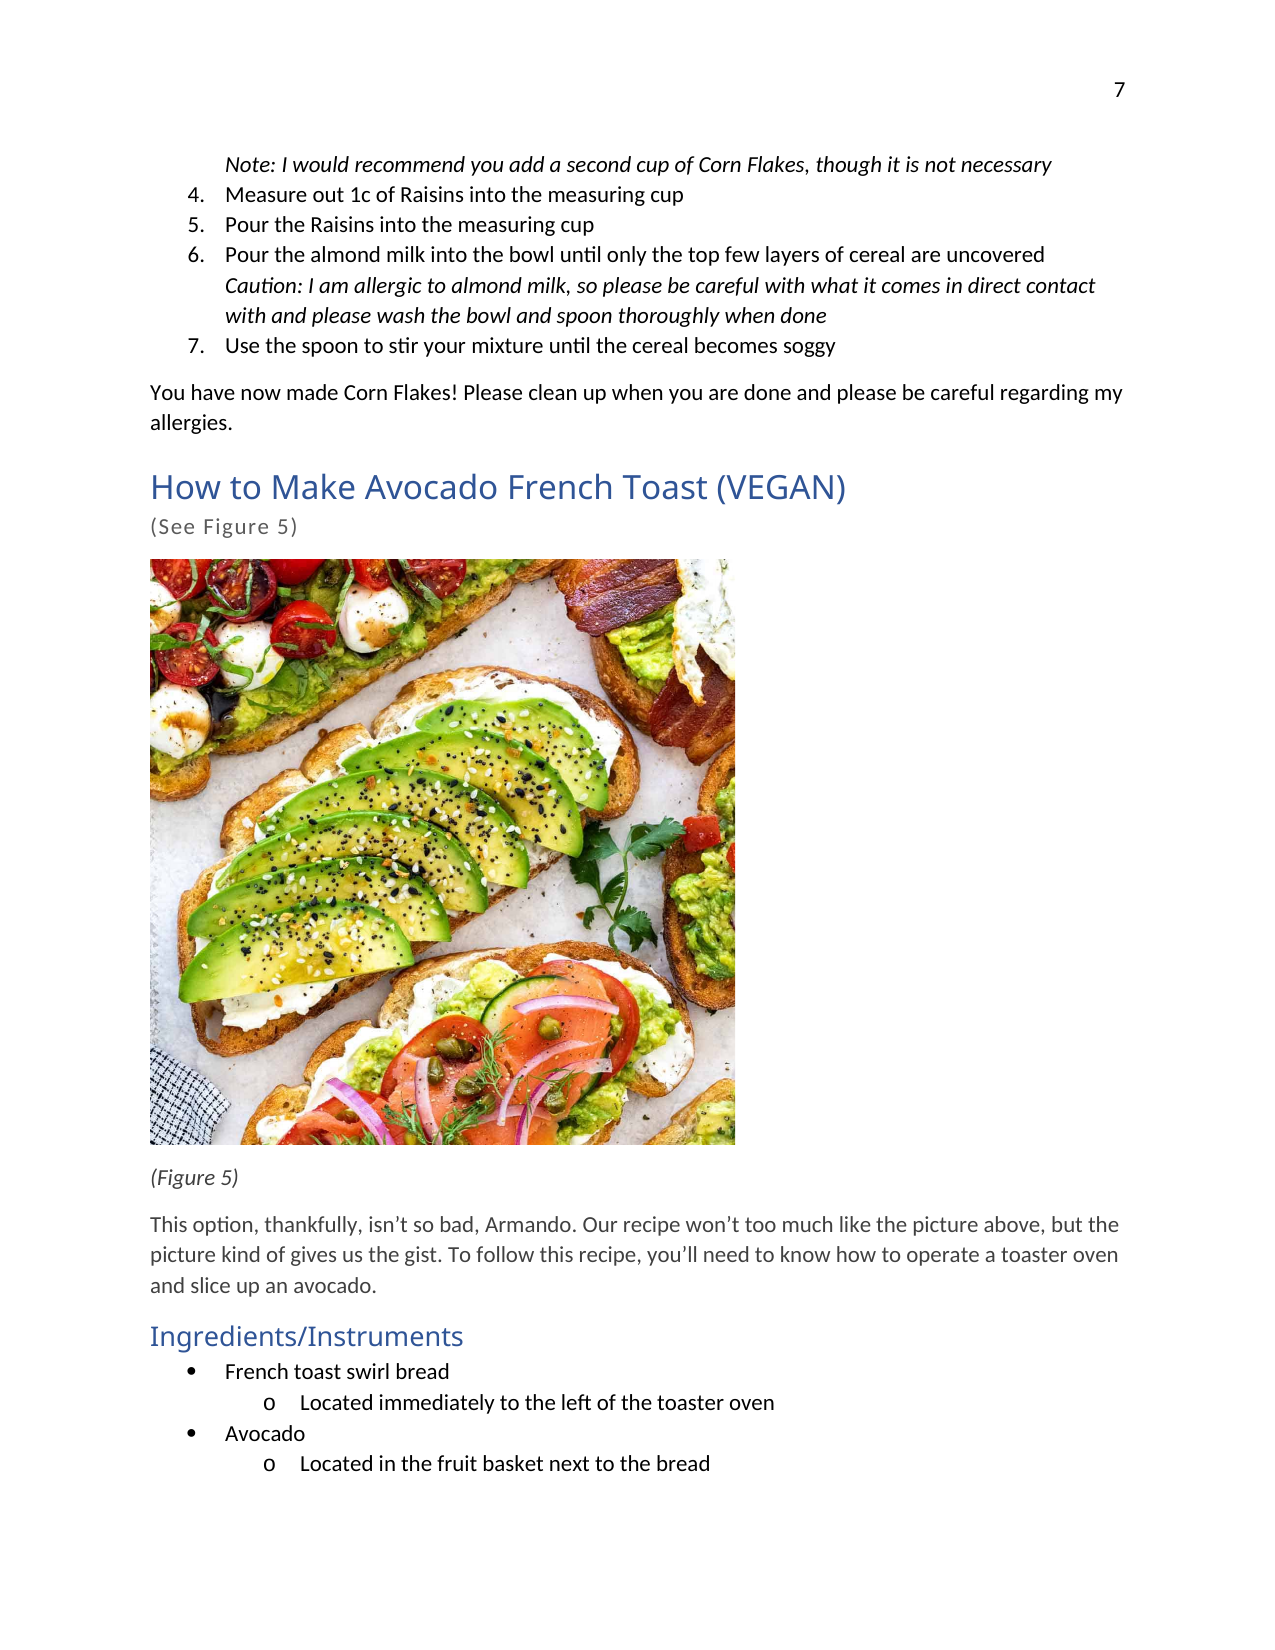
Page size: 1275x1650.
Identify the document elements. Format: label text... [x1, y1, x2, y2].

list Avocado [187, 1419, 1125, 1447]
text This option, thankfully, isn’t so bad, Armando. Our recipe won’t too much like the picture above, but the picture kind of gives us the gist. To follow this recipe, you’ll need to know how to operate a toaster oven and slice up an avocado. [150, 1210, 1125, 1299]
list Located in the fruit basket next to the bread [262, 1449, 1125, 1478]
subtitle Ingredients/Instruments [150, 1318, 1125, 1354]
text (Figure 5) [150, 1163, 1125, 1191]
list Caution: I am allergic to almond milk, so please be careful with what it comes in direct contact with and please wash the bowl and spoon thoroughly when done [225, 271, 1125, 329]
list Use the spoon to stir your mixture until the cereal becomes soggy [187, 331, 1125, 359]
list Pour the Raisins into the measuring cup [187, 210, 1125, 238]
text You have now made Corn Flakes! Please clean up when you are done and please be careful regarding my allergies. [150, 378, 1125, 436]
list French toast swirl bread [187, 1357, 1125, 1385]
subtitle How to Make Avocado French Toast (VEGAN) [150, 463, 1125, 509]
list Pour the almond milk into the bowl until only the top few layers of cereal are uncovered [187, 241, 1125, 269]
list Measure out 1c of Raisins into the measuring cup [187, 180, 1125, 208]
picture [150, 559, 736, 1145]
list Note: I would recommend you add a second cup of Corn Flakes, though it is not necessary [225, 150, 1125, 178]
subtitle (See Figure 5) [150, 512, 1125, 541]
list Located immediately to the left of the toaster oven [262, 1388, 1125, 1417]
